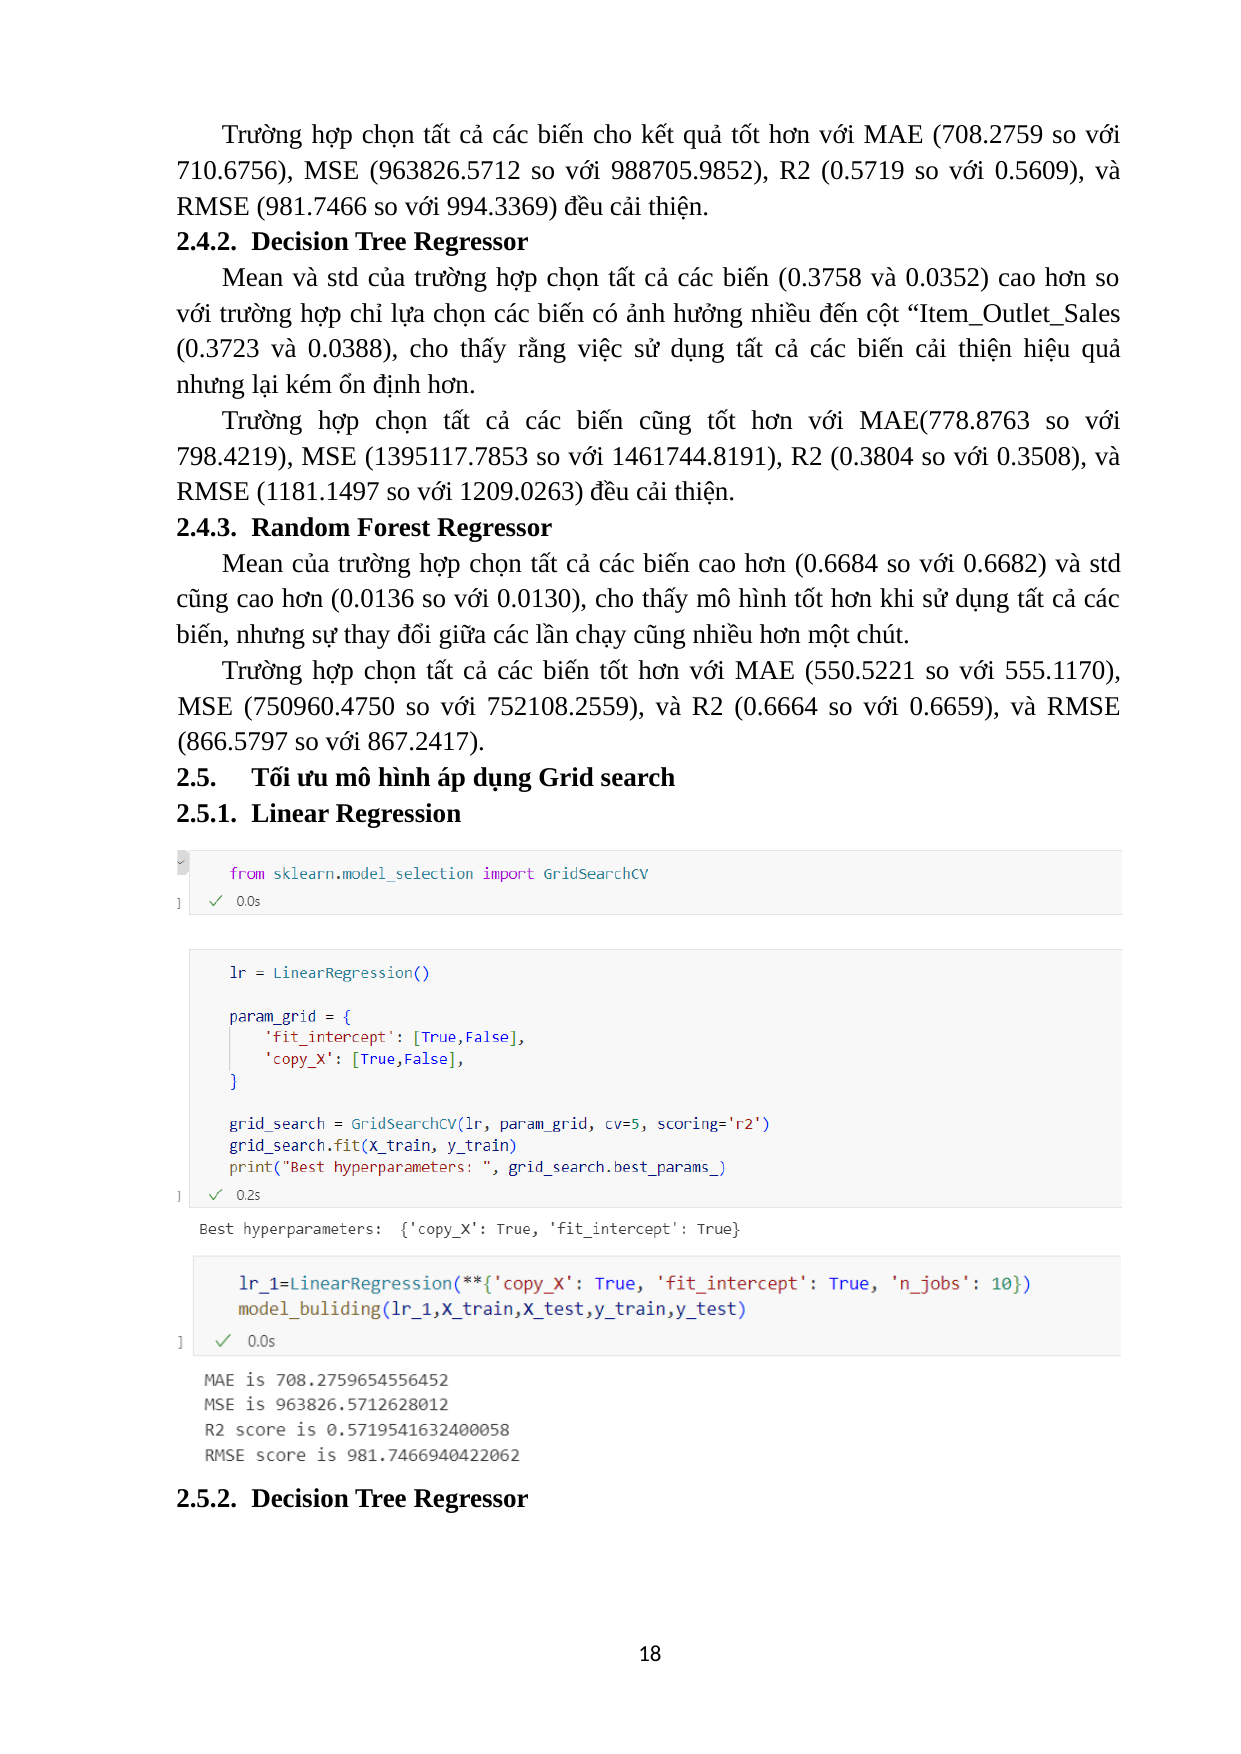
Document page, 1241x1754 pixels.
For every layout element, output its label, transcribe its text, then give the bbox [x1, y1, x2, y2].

picture [176, 1245, 1121, 1478]
text Mean của trường hợp chọn tất cả các biến cao hơn (0.6684 so với 0.6682) và std cũng cao hơn (0.0136 so với 0.0130), cho thấy mô hình tốt hơn khi sử dụng tất cả các biến, nhưng sự thay đổi giữa các lần chạy cũng nhiều hơn một chút. [176, 547, 1122, 649]
list Decision Tree Regressor [176, 1482, 1122, 1513]
list Random Forest Regressor [176, 511, 1122, 542]
list Tối ưu mô hình áp dụng Grid search [176, 761, 1122, 792]
text Trường hợp chọn tất cả các biến cũng tốt hơn với MAE(778.8763 so với 798.4219), MSE (1395117.7853 so với 1461744.8191), R2 (0.3804 so với 0.3508), và RMSE (1181.1497 so với 1209.0263) đều cải thiện. [176, 404, 1122, 507]
text Mean và std của trường hợp chọn tất cả các biến (0.3758 và 0.0352) cao hơn so với trường hợp chỉ lựa chọn các biến có ảnh hưởng nhiều đến cột “Item_Outlet_Sales (0.3723 và 0.0388), cho thấy rằng việc sử dụng tất cả các biến cải thiện hiệu quả nhưng lại kém ổn định hơn. [176, 261, 1122, 399]
text Trường hợp chọn tất cả các biến tốt hơn với MAE (550.5221 so với 555.1170), MSE (750960.4750 so với 752108.2559), và R2 (0.6664 so với 0.6659), và RMSE (866.5797 so với 867.2417). [177, 654, 1122, 757]
list Decision Tree Regressor [176, 225, 1122, 256]
picture [177, 832, 1123, 1242]
list Linear Regression [176, 797, 1122, 828]
text Trường hợp chọn tất cả các biến cho kết quả tốt hơn với MAE (708.2759 so với 710.6756), MSE (963826.5712 so với 988705.9852), R2 (0.5719 so với 0.5609), và RMSE (981.7466 so với 994.3369) đều cải thiện. [176, 118, 1122, 221]
